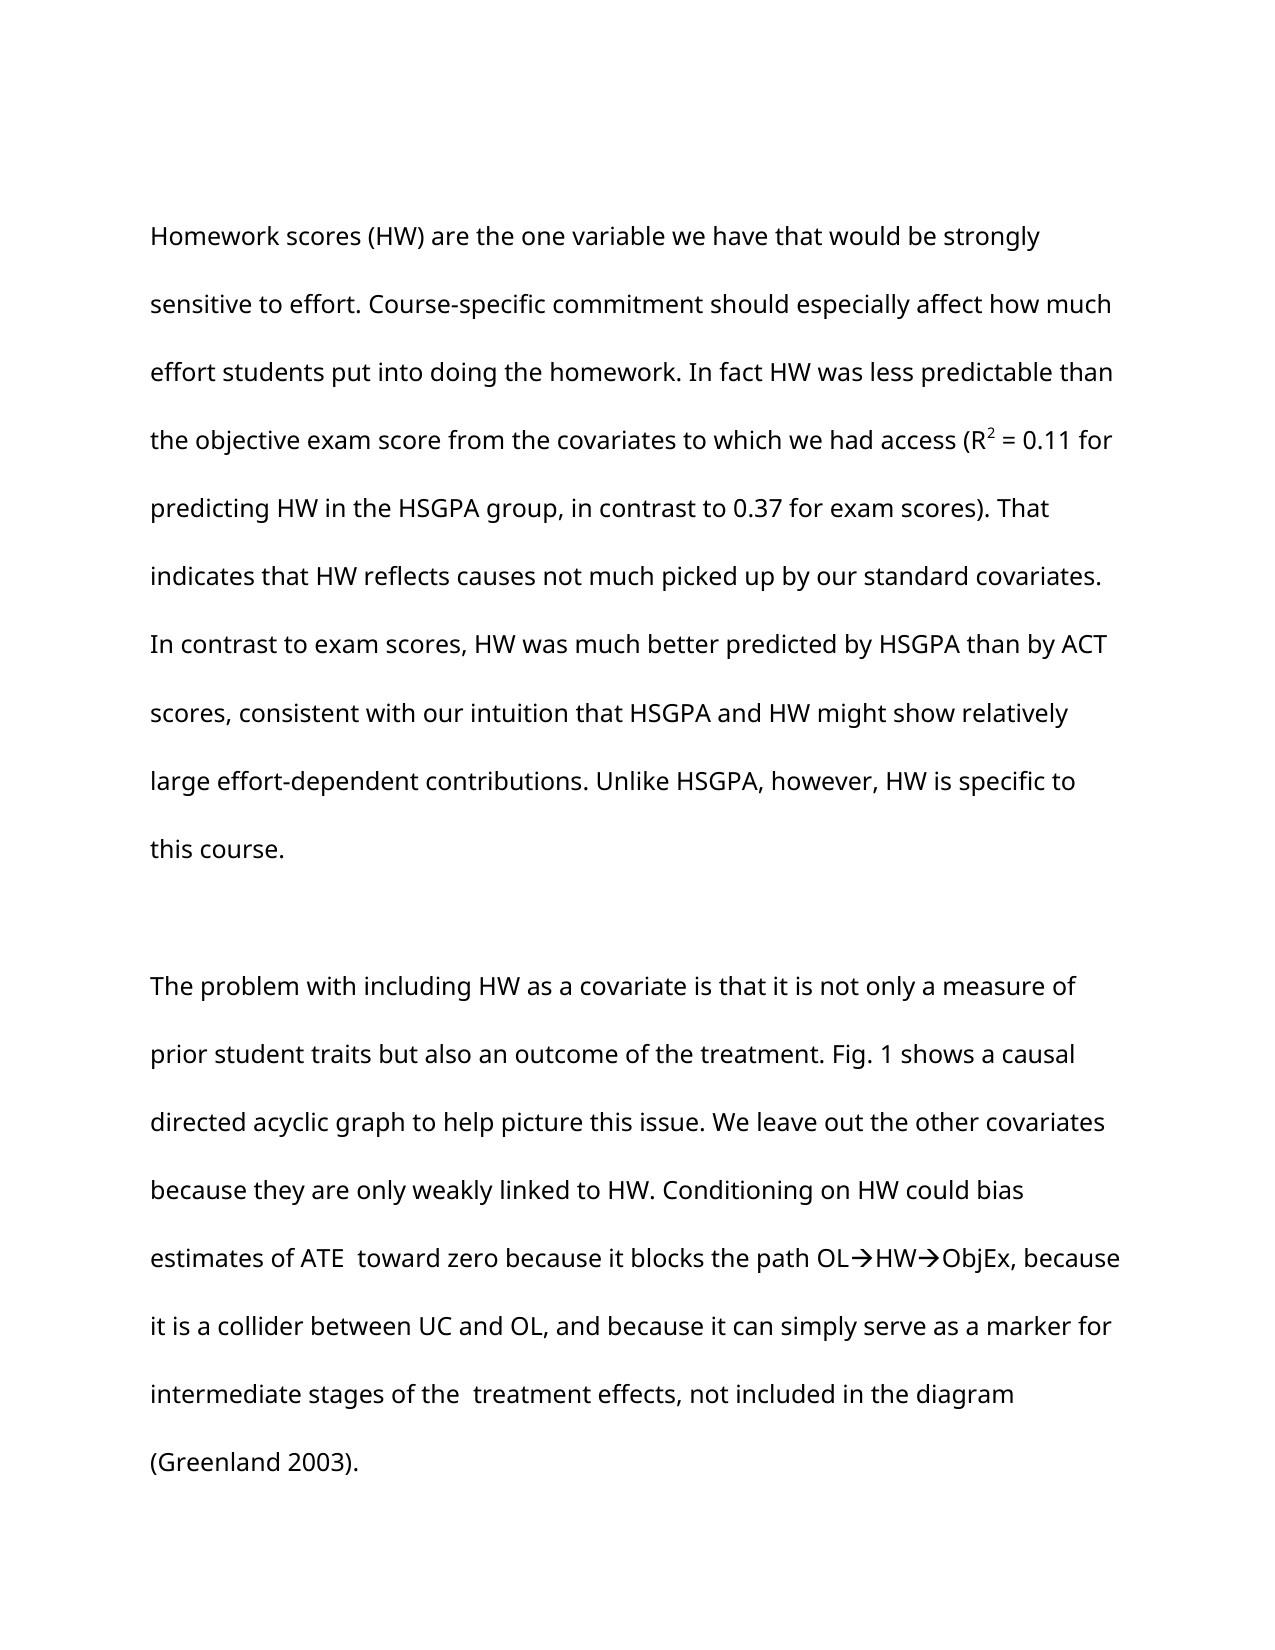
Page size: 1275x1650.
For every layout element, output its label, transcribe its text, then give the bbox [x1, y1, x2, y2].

text The problem with including HW as a covariate is that it is not only a measure of prior student traits but also an outcome of the treatment. Fig. 1 shows a causal directed acyclic graph to help picture this issue. We leave out the other covariates because they are only weakly linked to HW. Conditioning on HW could bias estimates of ATE toward zero because it blocks the path OLHWObjEx, because it is a collider between UC and OL, and because it can simply serve as a marker for intermediate stages of the treatment effects, not included in the diagram (Greenland 2003). [150, 968, 1125, 1479]
text Homework scores (HW) are the one variable we have that would be strongly sensitive to effort. Course-specific commitment should especially affect how much effort students put into doing the homework. In fact HW was less predictable than the objective exam score from the covariates to which we had access (R2 = 0.11 for predicting HW in the HSGPA group, in contrast to 0.37 for exam scores). That indicates that HW reflects causes not much picked up by our standard covariates. In contrast to exam scores, HW was much better predicted by HSGPA than by ACT scores, consistent with our intuition that HSGPA and HW might show relatively large effort-dependent contributions. Unlike HSGPA, however, HW is specific to this course. [150, 218, 1125, 866]
